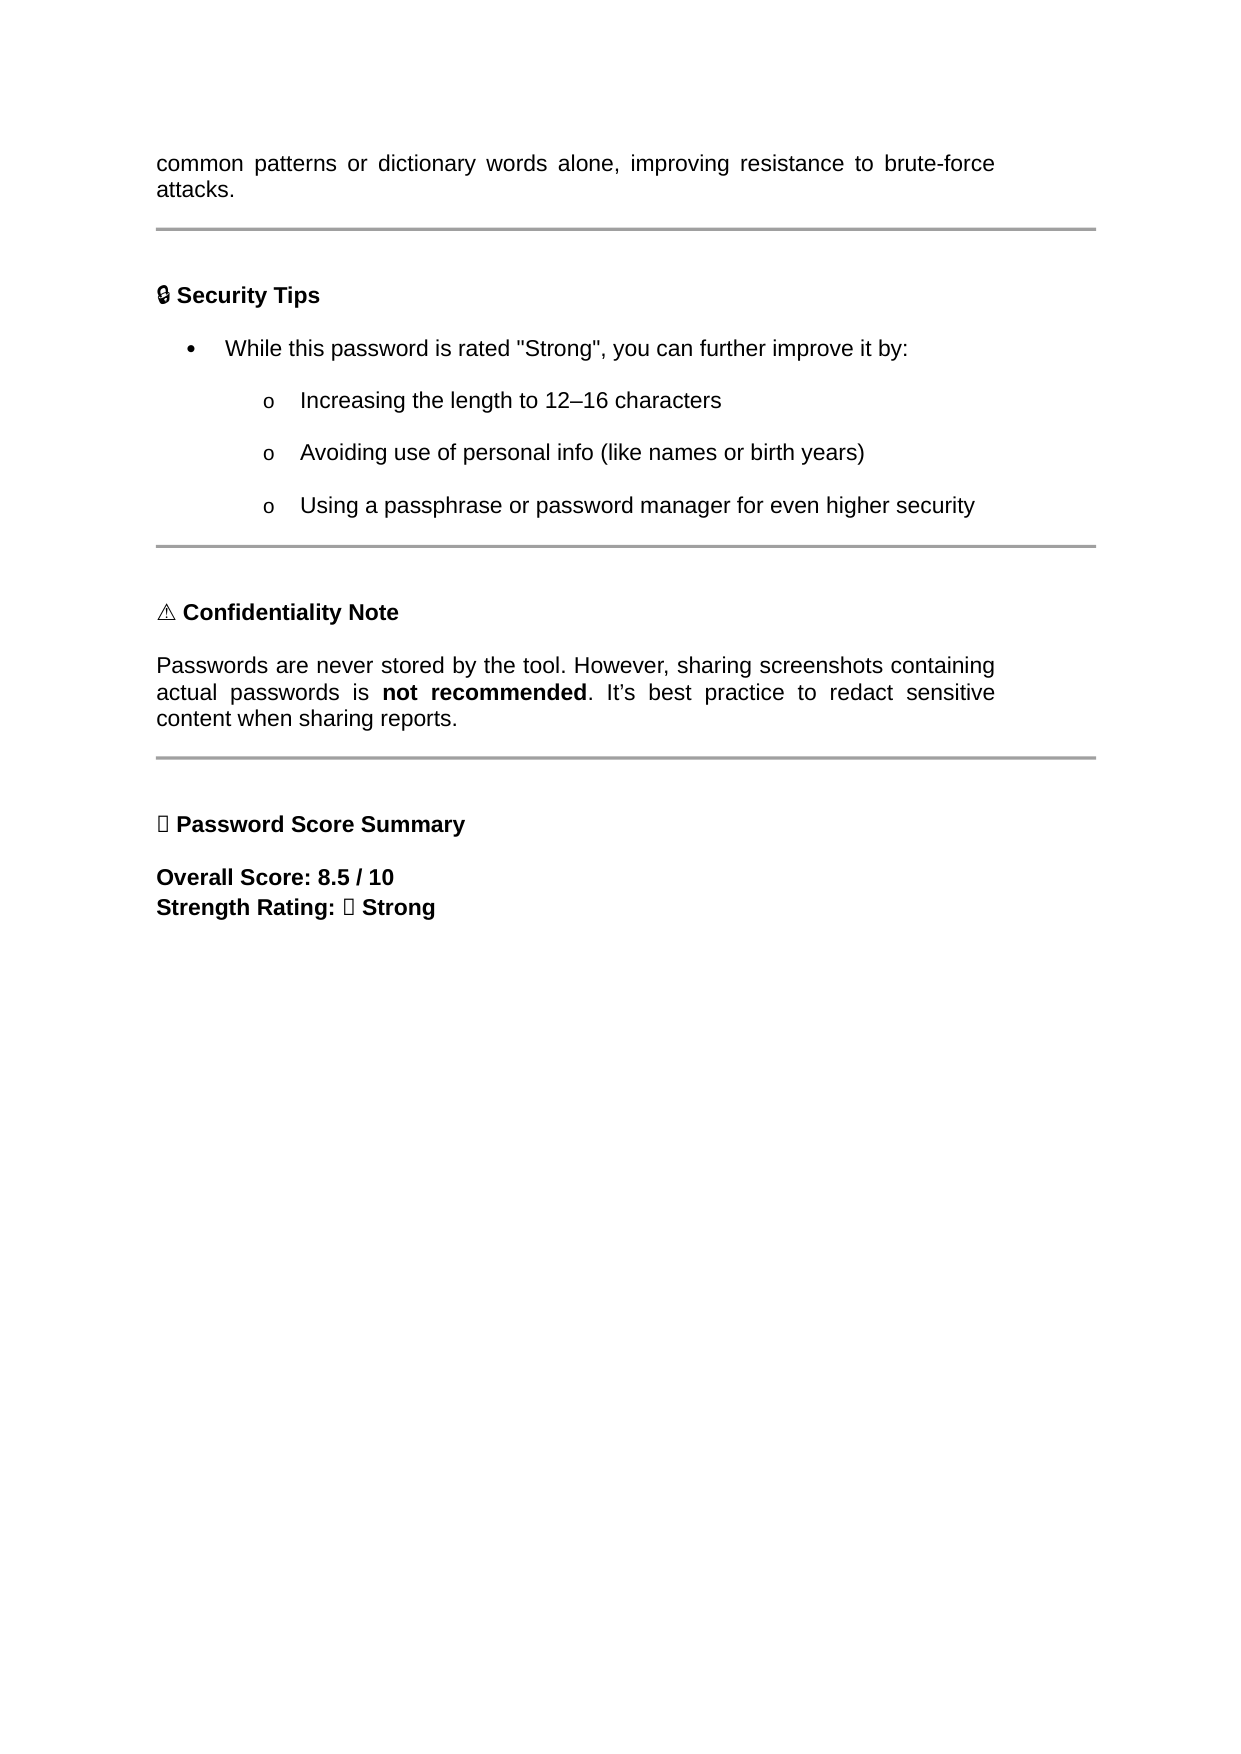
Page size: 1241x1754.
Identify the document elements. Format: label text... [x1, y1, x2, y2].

text Overall Score: 8.5 / 10 Strength Rating: ✅ Strong [156, 864, 996, 922]
text Passwords are never stored by the tool. However, sharing screenshots containing actual passwords is not recommended. It’s best practice to redact sensitive content when sharing reports. [156, 652, 996, 731]
list Increasing the length to 12–16 characters [262, 387, 996, 414]
list Avoiding use of personal info (like names or birth years) [262, 439, 996, 467]
text ⚠️ Confidentiality Note [156, 596, 996, 627]
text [156, 150, 996, 203]
list Using a passphrase or password manager for even higher security [262, 492, 996, 520]
text 🧠 Password Score Summary [156, 808, 996, 839]
list While this password is rated "Strong", you can further improve it by: [187, 335, 996, 362]
text 🔒 Security Tips [156, 279, 996, 310]
